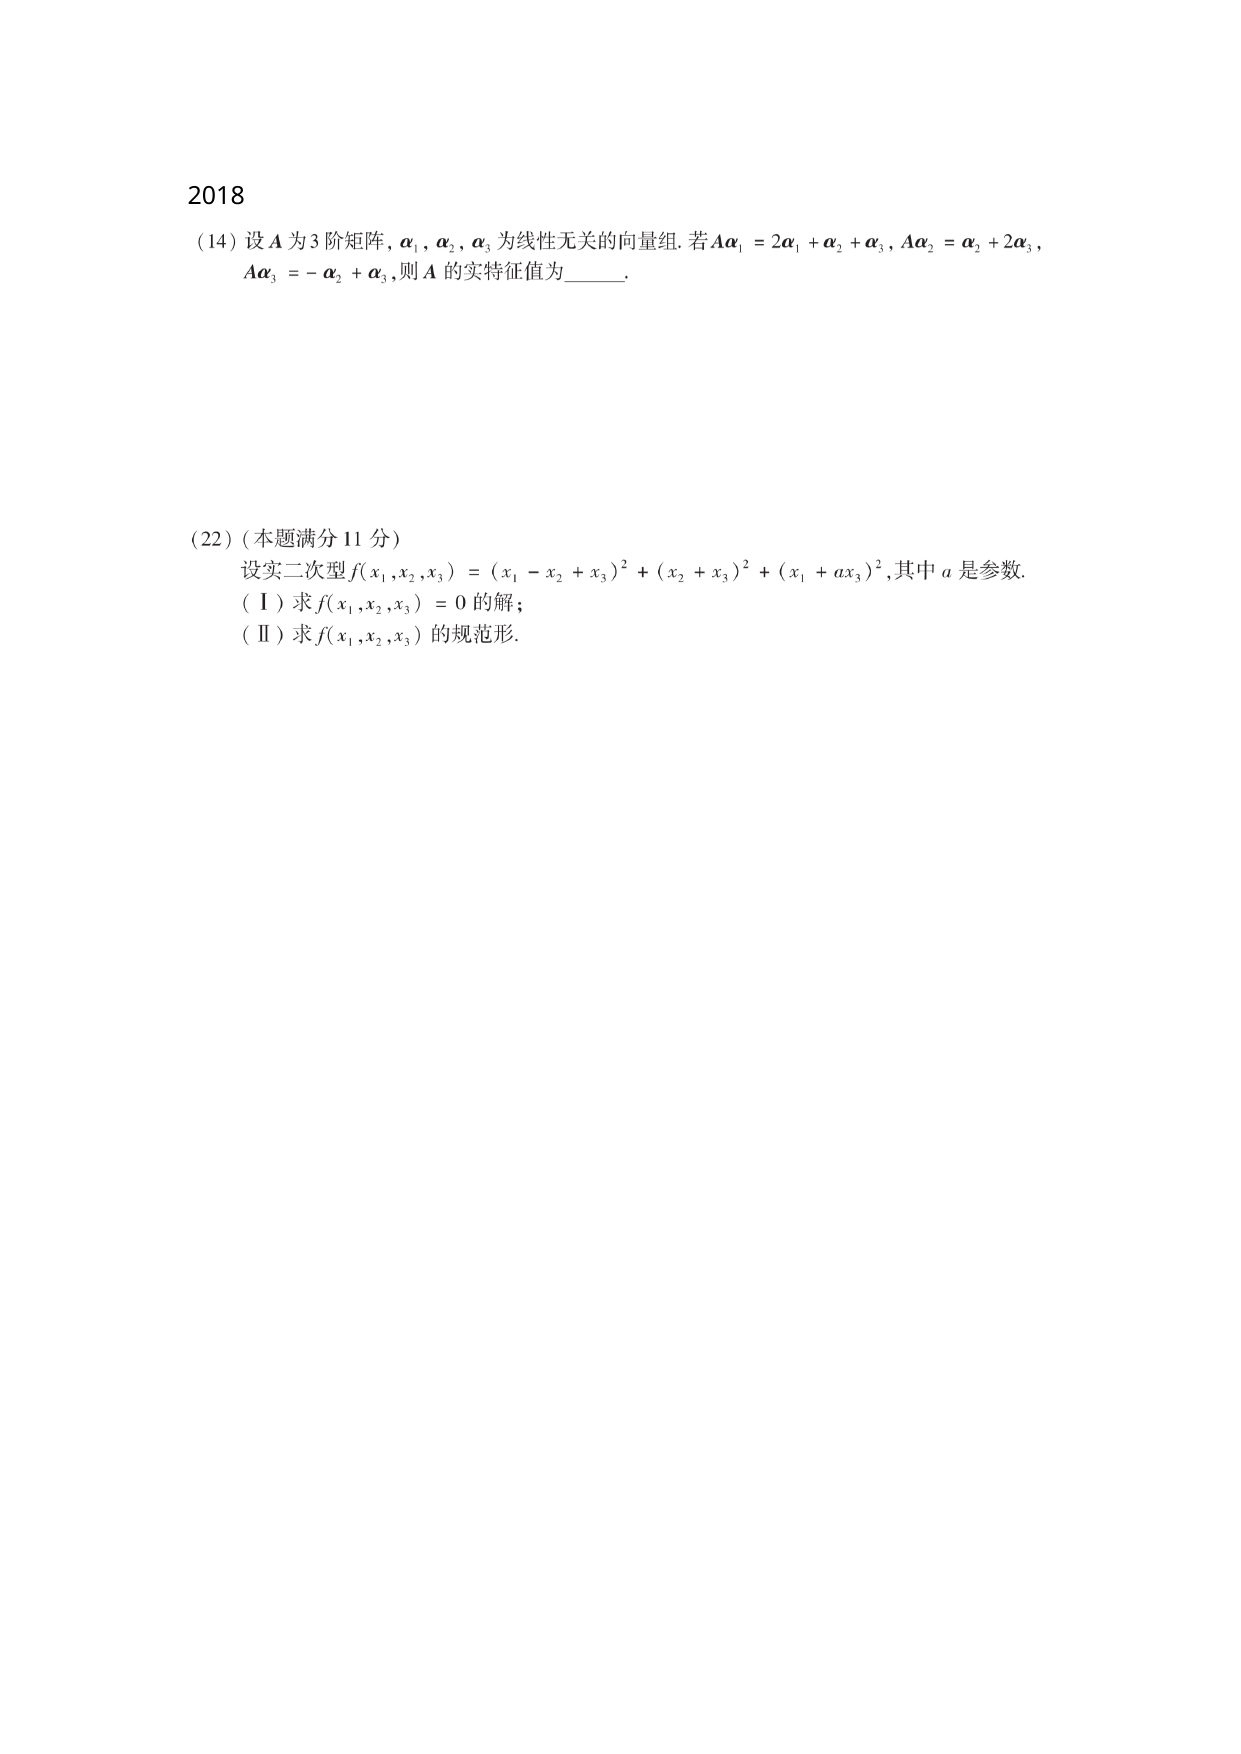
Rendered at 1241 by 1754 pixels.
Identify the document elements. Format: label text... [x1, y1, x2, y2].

picture [187, 519, 1053, 659]
picture [187, 227, 1053, 298]
text 2018 [187, 162, 1053, 227]
